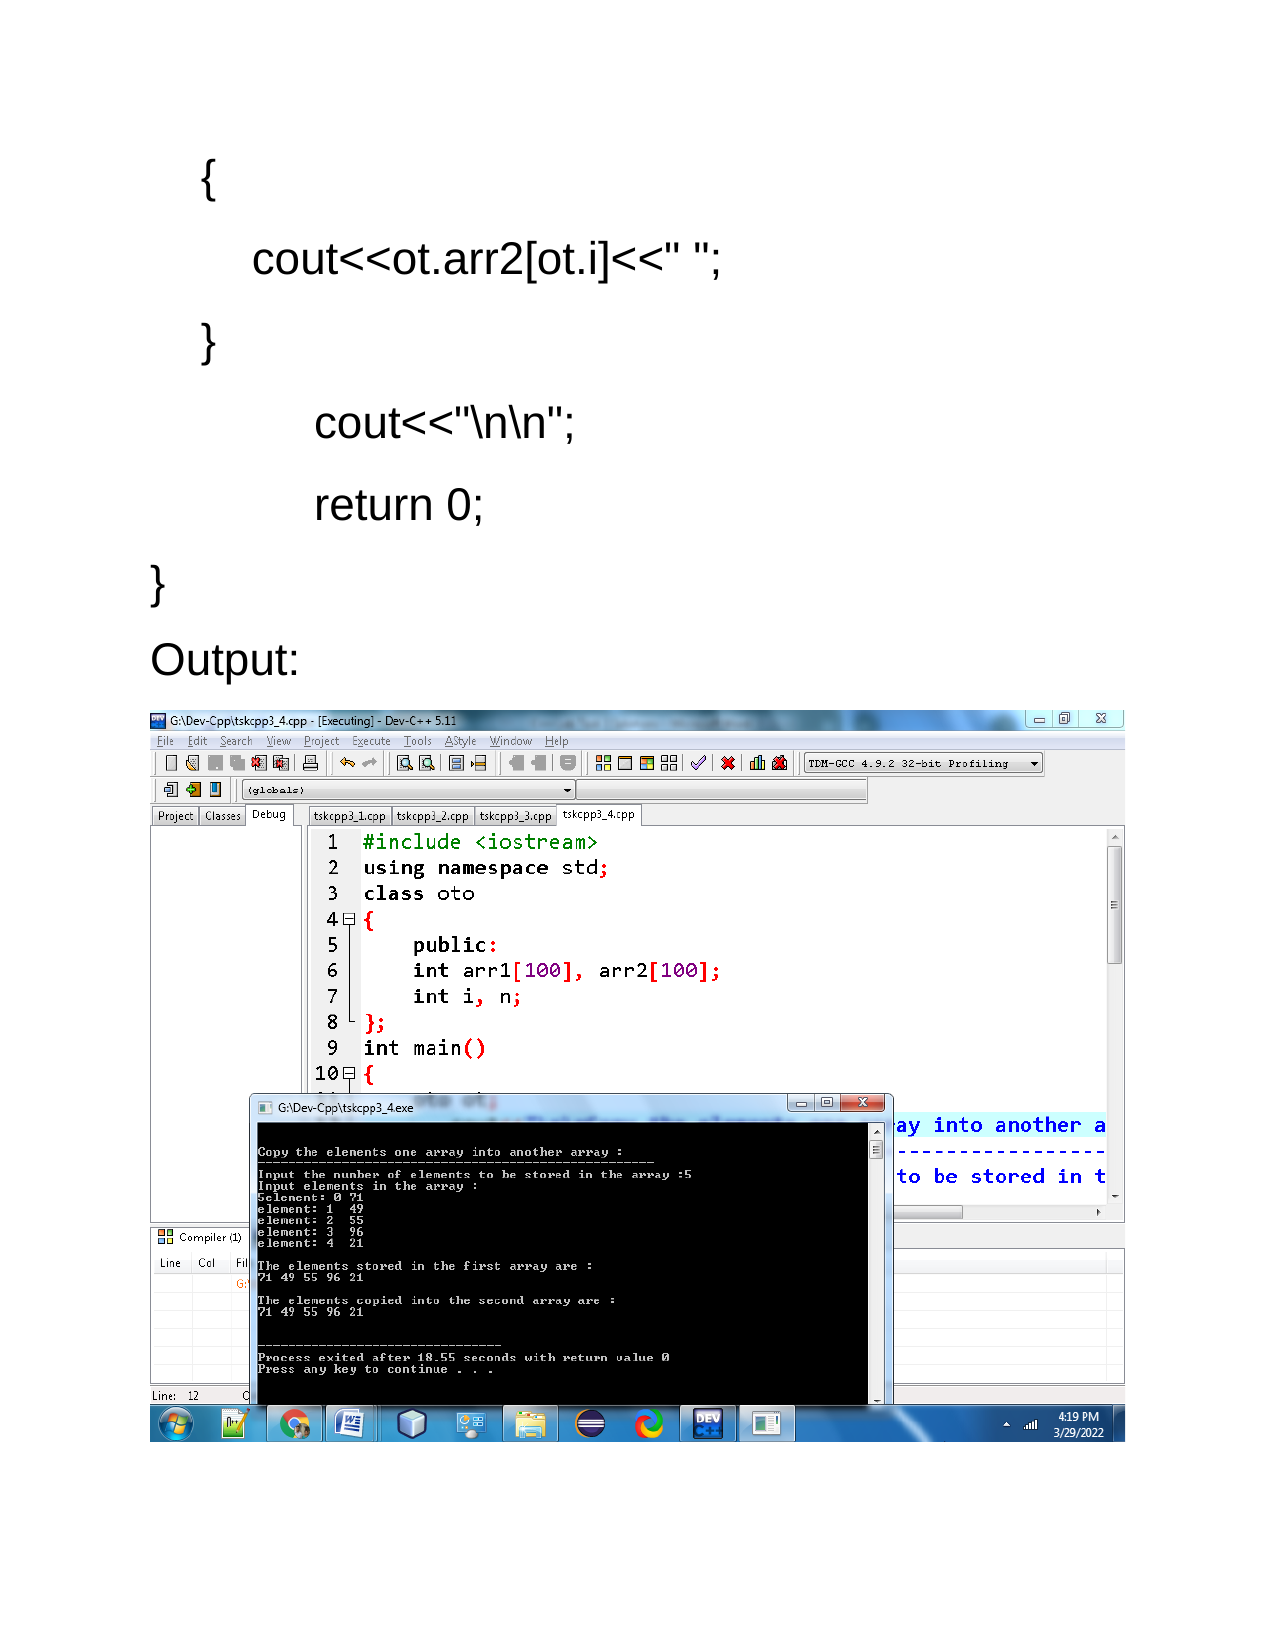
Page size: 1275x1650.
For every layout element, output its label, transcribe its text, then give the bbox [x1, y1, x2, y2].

picture [150, 710, 1125, 1442]
text } [150, 555, 1125, 608]
text cout<<"\n\n"; [150, 396, 1125, 448]
text } [150, 314, 1125, 366]
text { [150, 150, 1125, 203]
text return 0; [150, 477, 1125, 530]
text cout<<ot.arr2[ot.i]<<" "; [150, 232, 1125, 284]
text Output: [150, 633, 1125, 686]
